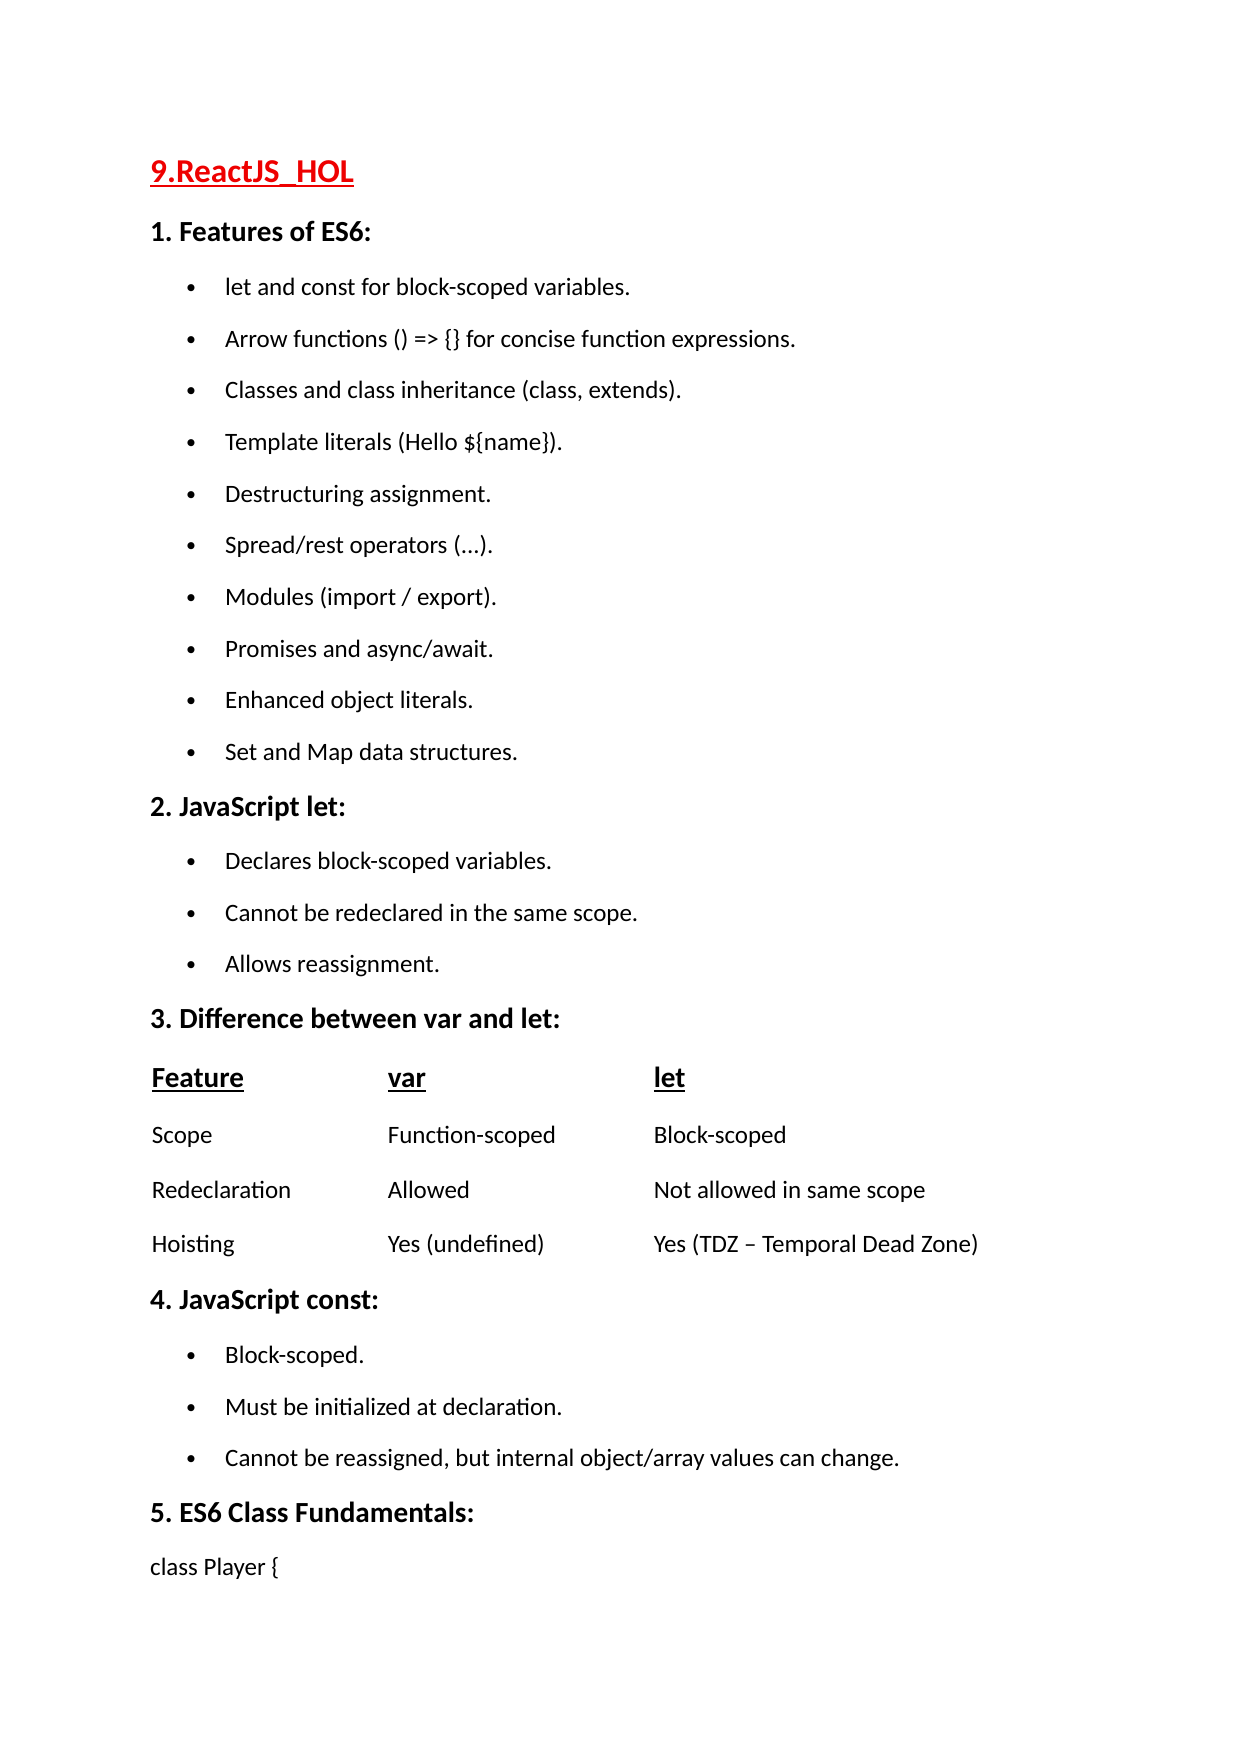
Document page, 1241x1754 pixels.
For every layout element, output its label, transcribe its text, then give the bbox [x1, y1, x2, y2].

table_cell Yes (undefined) [386, 1227, 652, 1281]
list Must be initialized at declaration. [187, 1391, 1090, 1421]
list Cannot be redeclared in the same scope. [187, 897, 1090, 927]
list Allows reassignment. [187, 949, 1090, 979]
list Cannot be reassigned, but internal object/array values can change. [187, 1442, 1090, 1473]
text class Player { [150, 1552, 1090, 1582]
list Modules (import / export). [187, 581, 1090, 612]
list Destructuring assignment. [187, 478, 1090, 508]
list Spread/rest operators (...). [187, 529, 1090, 560]
list Classes and class inheritance (class, extends). [187, 374, 1090, 405]
text 5. ES6 Class Fundamentals: [150, 1494, 1090, 1529]
table_cell Block-scoped [652, 1118, 1033, 1172]
list Template literals (Hello ${name}). [187, 426, 1090, 457]
text 2. JavaScript let: [150, 788, 1090, 823]
table_cell Scope [150, 1118, 386, 1172]
table_header let [652, 1058, 1033, 1118]
table_cell Redeclaration [150, 1172, 386, 1227]
table_header Feature [150, 1058, 386, 1118]
table_cell Not allowed in same scope [652, 1172, 1033, 1227]
list Set and Map data structures. [187, 736, 1090, 767]
text 3. Difference between var and let: [150, 1000, 1090, 1036]
list Enhanced object literals. [187, 684, 1090, 715]
table_cell Yes (TDZ – Temporal Dead Zone) [652, 1227, 1033, 1281]
table_cell Hoisting [150, 1227, 386, 1281]
text 9.ReactJS_HOL [150, 150, 1090, 191]
text 4. JavaScript const: [150, 1281, 1090, 1317]
table_cell Allowed [386, 1172, 652, 1227]
table_cell Function-scoped [386, 1118, 652, 1172]
text 1. Features of ES6: [150, 213, 1090, 249]
list Declares block-scoped variables. [187, 845, 1090, 876]
list Arrow functions () => {} for concise function expressions. [187, 323, 1090, 353]
list let and const for block-scoped variables. [187, 271, 1090, 302]
list Block-scoped. [187, 1339, 1090, 1369]
list Promises and async/await. [187, 633, 1090, 663]
table_header var [386, 1058, 652, 1118]
